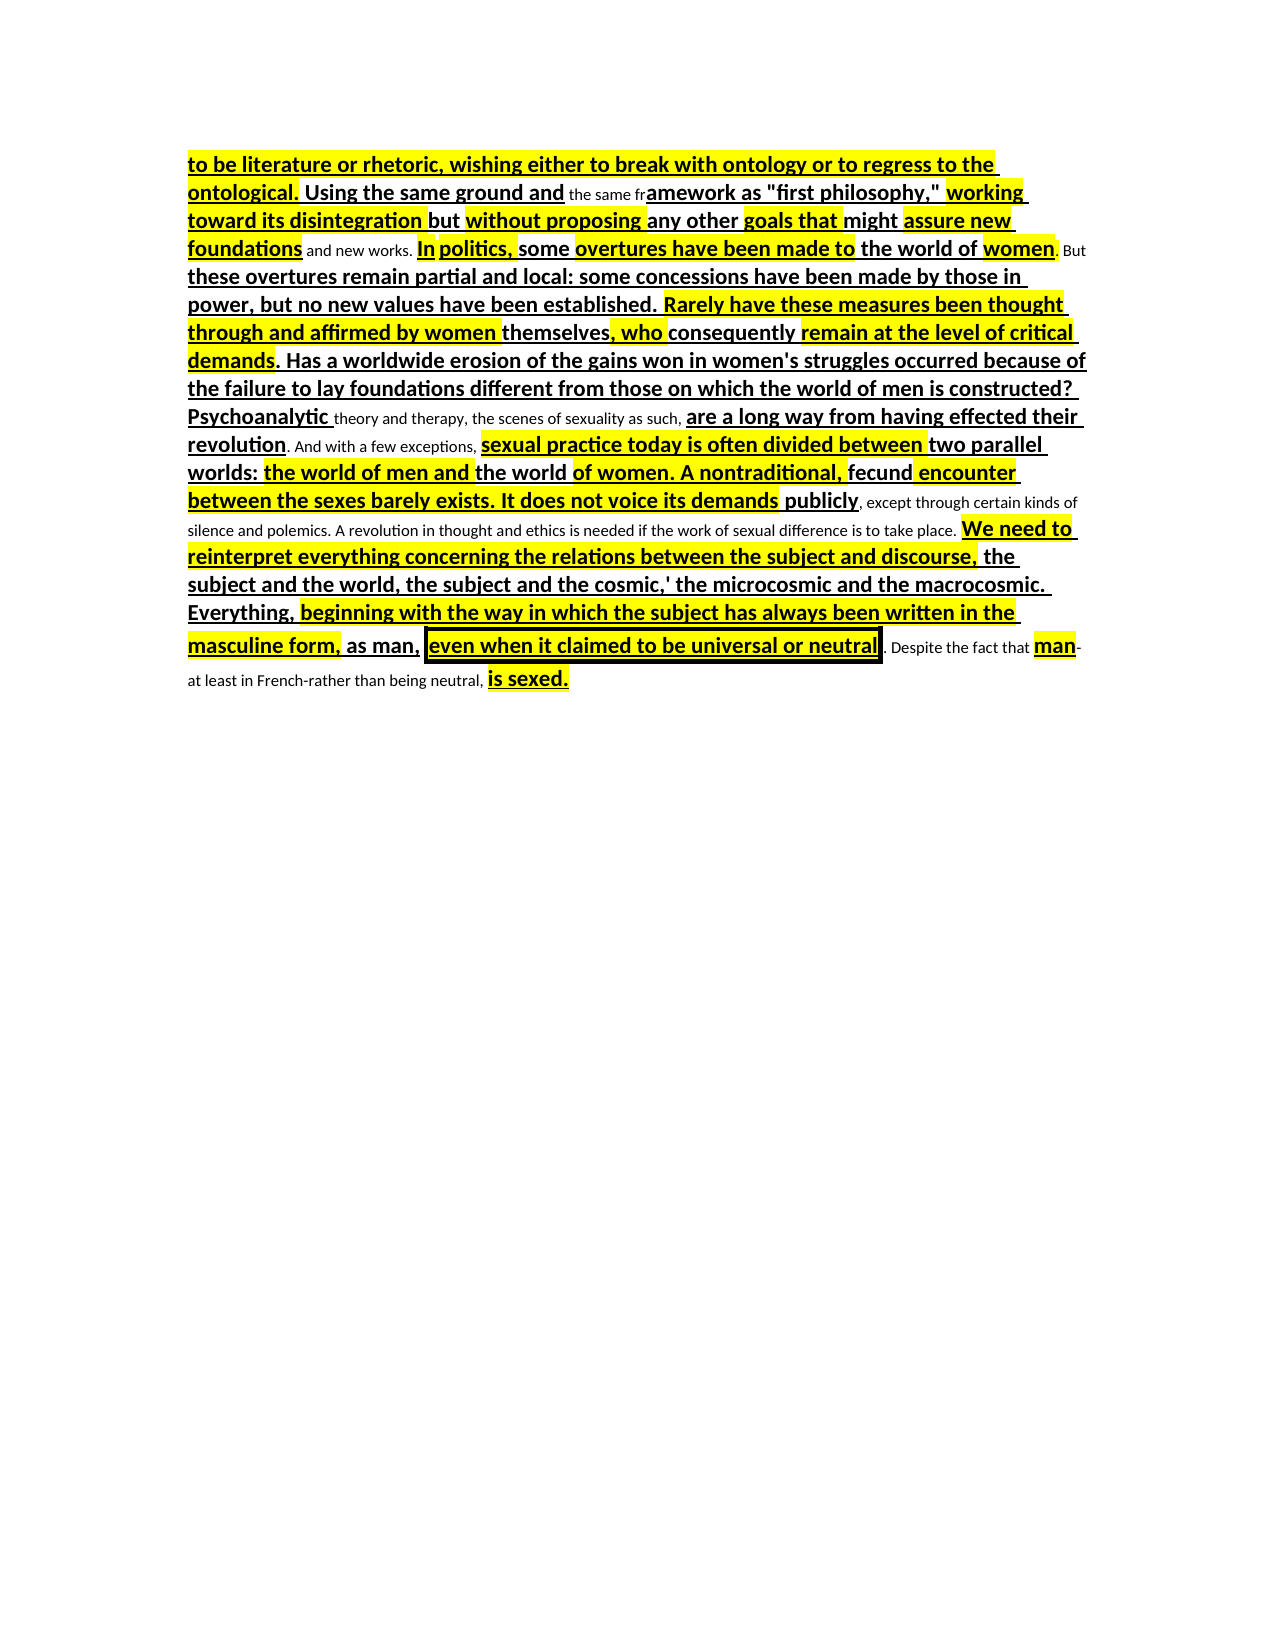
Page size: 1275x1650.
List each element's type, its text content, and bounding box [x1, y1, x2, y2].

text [187, 150, 1087, 370]
